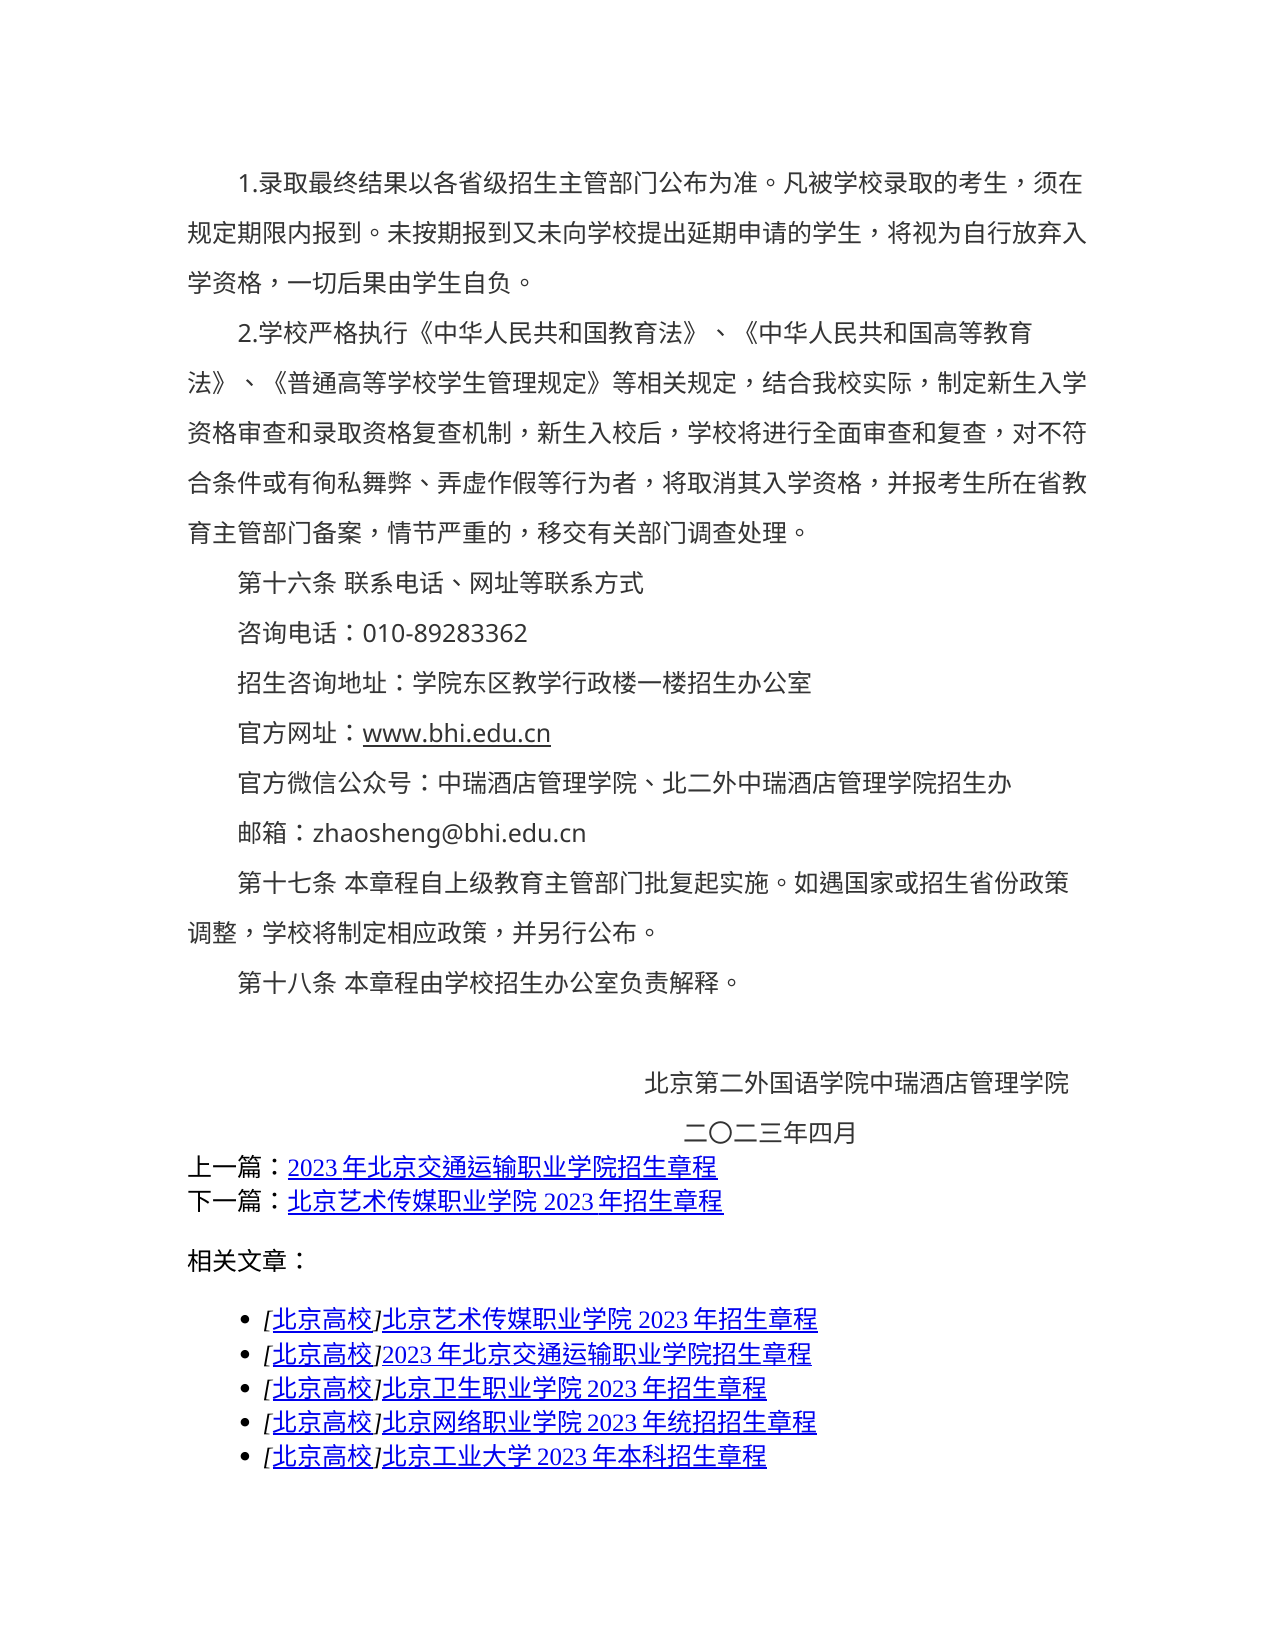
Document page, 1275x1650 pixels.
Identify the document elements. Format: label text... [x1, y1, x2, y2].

text 第十七条 本章程自上级教育主管部门批复起实施。如遇国家或招生省份政策调整，学校将制定相应政策，并另行公布。 [187, 850, 1087, 950]
list [北京高校]北京网络职业学院2023年统招招生章程 [241, 1404, 1087, 1438]
list [北京高校]北京艺术传媒职业学院 2023年招生章程 [241, 1302, 1087, 1336]
text 第十八条 本章程由学校招生办公室负责解释。 [187, 950, 1087, 1000]
list [北京高校]北京工业大学2023年本科招生章程 [241, 1438, 1087, 1472]
text 官方微信公众号：中瑞酒店管理学院、北二外中瑞酒店管理学院招生办 [187, 750, 1087, 800]
text 第十六条 联系电话、网址等联系方式 [187, 550, 1087, 600]
text 1.录取最终结果以各省级招生主管部门公布为准。凡被学校录取的考生，须在规定期限内报到。未按期报到又未向学校提出延期申请的学生，将视为自行放弃入学资格，一切后果由学生自负。 [187, 150, 1087, 300]
text 官方网址：www.bhi.edu.cn [187, 700, 1087, 750]
text 二〇二三年四月 [187, 1100, 1087, 1150]
text 相关文章： [187, 1243, 1087, 1277]
text 招生咨询地址：学院东区教学行政楼一楼招生办公室 [187, 650, 1087, 700]
list [北京高校]2023年北京交通运输职业学院招生章程 [241, 1336, 1087, 1370]
text 2.学校严格执行《中华人民共和国教育法》、《中华人民共和国高等教育法》、《普通高等学校学生管理规定》等相关规定，结合我校实际，制定新生入学资格审查和录取资格复查机制，新生入校后，学校将进行全面审查和复查，对不符合条件或有徇私舞弊、弄虚作假等行为者，将取消其入学资格，并报考生所在省教育主管部门备案，情节严重的，移交有关部门调查处理。 [187, 300, 1087, 550]
text 北京第二外国语学院中瑞酒店管理学院 [187, 1050, 1087, 1100]
list [北京高校]北京卫生职业学院2023年招生章程 [241, 1370, 1087, 1404]
text 上一篇：2023年北京交通运输职业学院招生章程 下一篇：北京艺术传媒职业学院 2023年招生章程 [187, 1150, 1087, 1218]
text 咨询电话：010-89283362 [187, 600, 1087, 650]
text 邮箱：zhaosheng@bhi.edu.cn [187, 800, 1087, 850]
